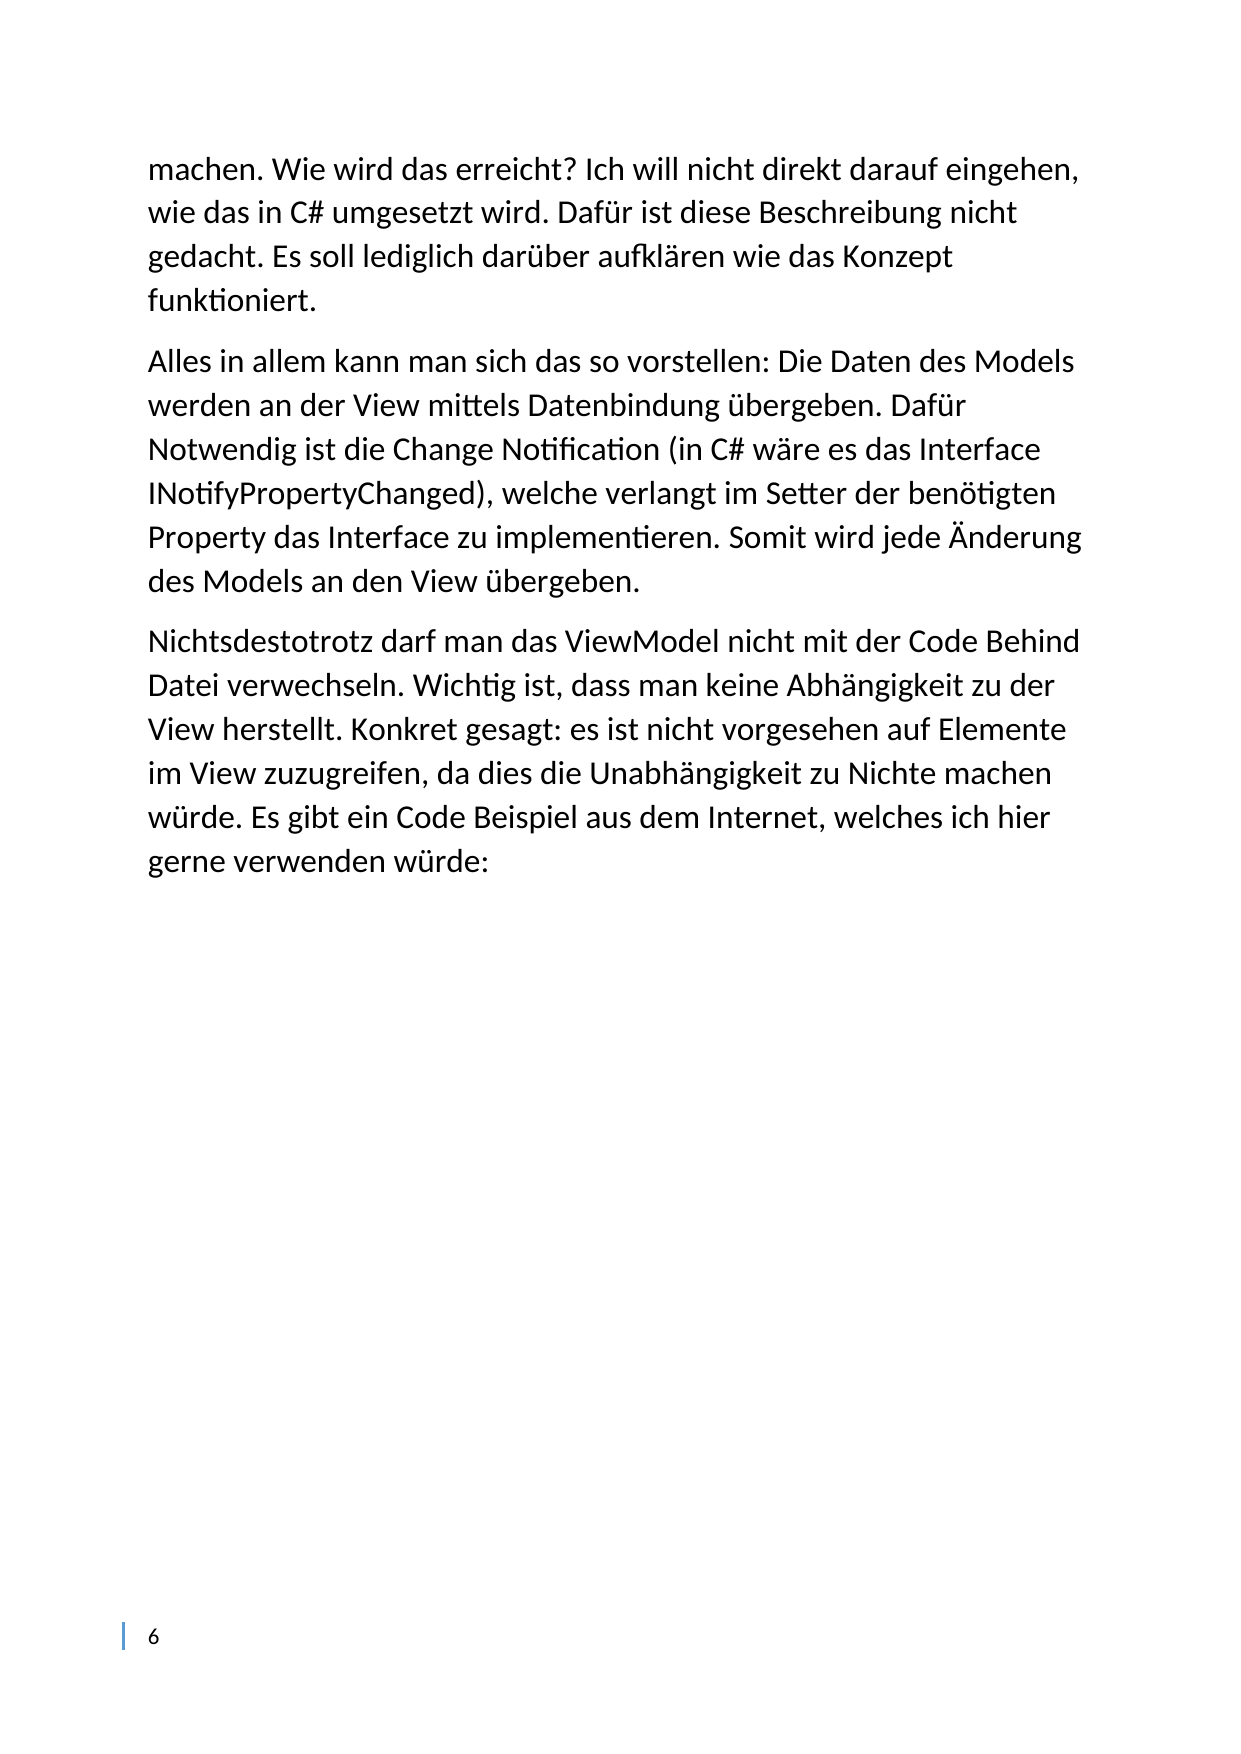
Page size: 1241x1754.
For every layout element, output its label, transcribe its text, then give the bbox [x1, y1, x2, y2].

text Nichtsdestotrotz darf man das ViewModel nicht mit der Code Behind Datei verwechseln. Wichtig ist, dass man keine Abhängigkeit zu der View herstellt. Konkret gesagt: es ist nicht vorgesehen auf Elemente im View zuzugreifen, da dies die Unabhängigkeit zu Nichte machen würde. Es gibt ein Code Beispiel aus dem Internet, welches ich hier gerne verwenden würde: [148, 621, 1093, 881]
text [148, 148, 1093, 320]
text Alles in allem kann man sich das so vorstellen: Die Daten des Models werden an der View mittels Datenbindung übergeben. Dafür Notwendig ist die Change Notification (in C# wäre es das Interface INotifyPropertyChanged), welche verlangt im Setter der benötigten Property das Interface zu implementieren. Somit wird jede Änderung des Models an den View übergeben. [148, 340, 1093, 601]
